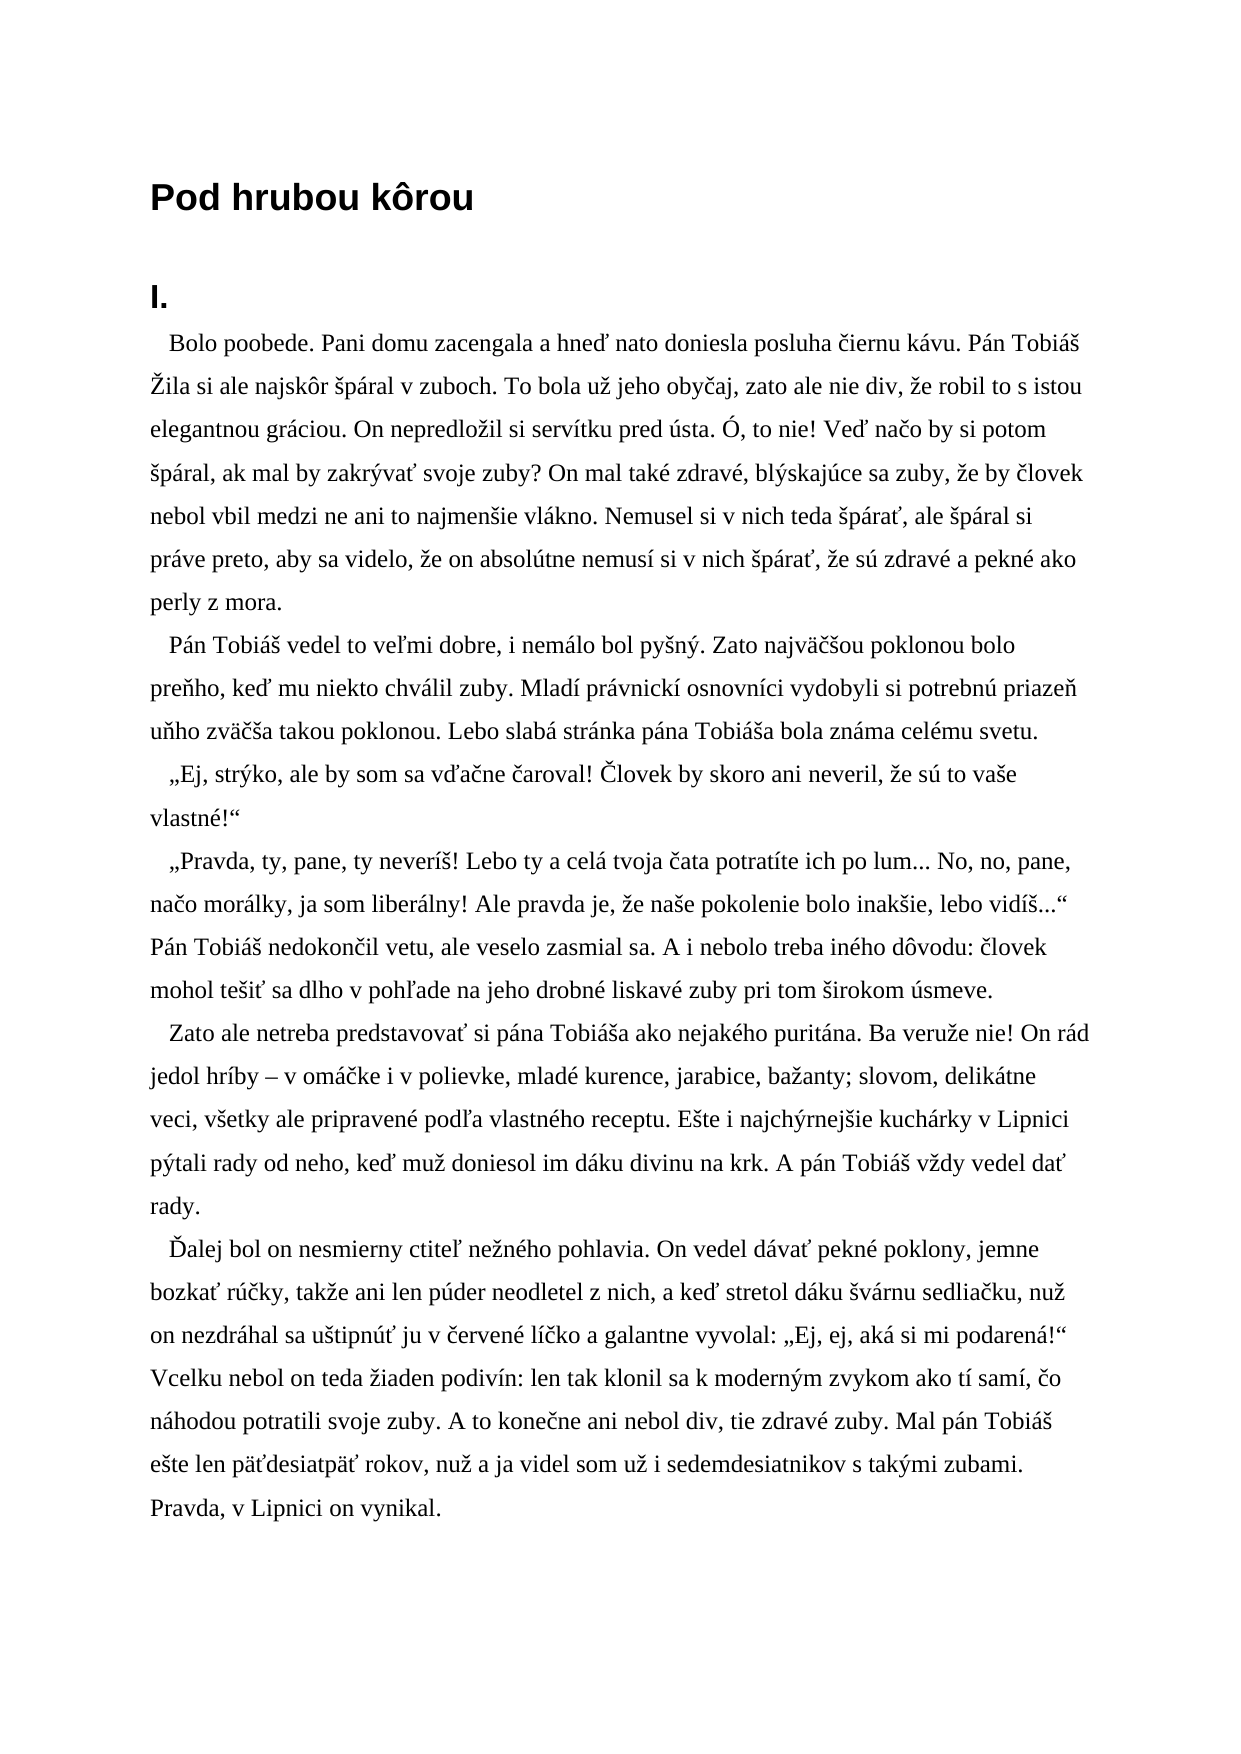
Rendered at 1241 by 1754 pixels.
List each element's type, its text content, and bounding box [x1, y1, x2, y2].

subtitle I. [150, 239, 1090, 316]
subtitle Pod hrubou kôrou [150, 175, 1090, 218]
text Ďalej bol on nesmierny ctiteľ nežného pohlavia. On vedel dávať pekné poklony, jemne bozkať rúčky, takže ani len púder neodletel z nich, a keď stretol dáku švárnu sedliačku, nuž on nezdráhal sa uštipnúť ju v červené líčko a galantne vyvolal: „Ej, ej, aká si mi podarená!“ [150, 1234, 1090, 1349]
text Pán Tobiáš vedel to veľmi dobre, i nemálo bol pyšný. Zato najväčšou poklonou bolo preňho, keď mu niekto chválil zuby. Mladí právnickí osnovníci vydobyli si potrebnú priazeň uňho zväčša takou poklonou. Lebo slabá stránka pána Tobiáša bola známa celému svetu. [150, 630, 1090, 745]
text „Ej, strýko, ale by som sa vďačne čaroval! Človek by skoro ani neveril, že sú to vaše vlastné!“ [150, 759, 1090, 831]
text „Pravda, ty, pane, ty neveríš! Lebo ty a celá tvoja čata potratíte ich po lum... No, no, pane, načo morálky, ja som liberálny! Ale pravda je, že naše pokolenie bolo inakšie, lebo vidíš...“ Pán Tobiáš nedokončil vetu, ale veselo zasmial sa. A i nebolo treba iného dôvodu: človek mohol tešiť sa dlho v pohľade na jeho drobné liskavé zuby pri tom širokom úsmeve. [150, 846, 1090, 1004]
text Bolo poobede. Pani domu zacengala a hneď nato doniesla posluha čiernu kávu. Pán Tobiáš Žila si ale najskôr špáral v zuboch. To bola už jeho obyčaj, zato ale nie div, že robil to s istou elegantnou gráciou. On nepredložil si servítku pred ústa. Ó, to nie! Veď načo by si potom špáral, ak mal by zakrývať svoje zuby? On mal také zdravé, blýskajúce sa zuby, že by človek nebol vbil medzi ne ani to najmenšie vlákno. Nemusel si v nich teda špárať, ale špáral si práve preto, aby sa videlo, že on absolútne nemusí si v nich špárať, že sú zdravé a pekné ako perly z mora. [150, 328, 1090, 616]
text Zato ale netreba predstavovať si pána Tobiáša ako nejakého puritána. Ba veruže nie! On rád jedol hríby – v omáčke i v polievke, mladé kurence, jarabice, bažanty; slovom, delikátne veci, všetky ale pripravené podľa vlastného receptu. Ešte i najchýrnejšie kuchárky v Lipnici pýtali rady od neho, keď muž doniesol im dáku divinu na krk. A pán Tobiáš vždy vedel dať rady. [150, 1018, 1090, 1219]
text Vcelku nebol on teda žiaden podivín: len tak klonil sa k moderným zvykom ako tí samí, čo náhodou potratili svoje zuby. A to konečne ani nebol div, tie zdravé zuby. Mal pán Tobiáš ešte len päťdesiatpäť rokov, nuž a ja videl som už i sedemdesiatnikov s takými zubami. Pravda, v Lipnici on vynikal. [150, 1363, 1090, 1521]
